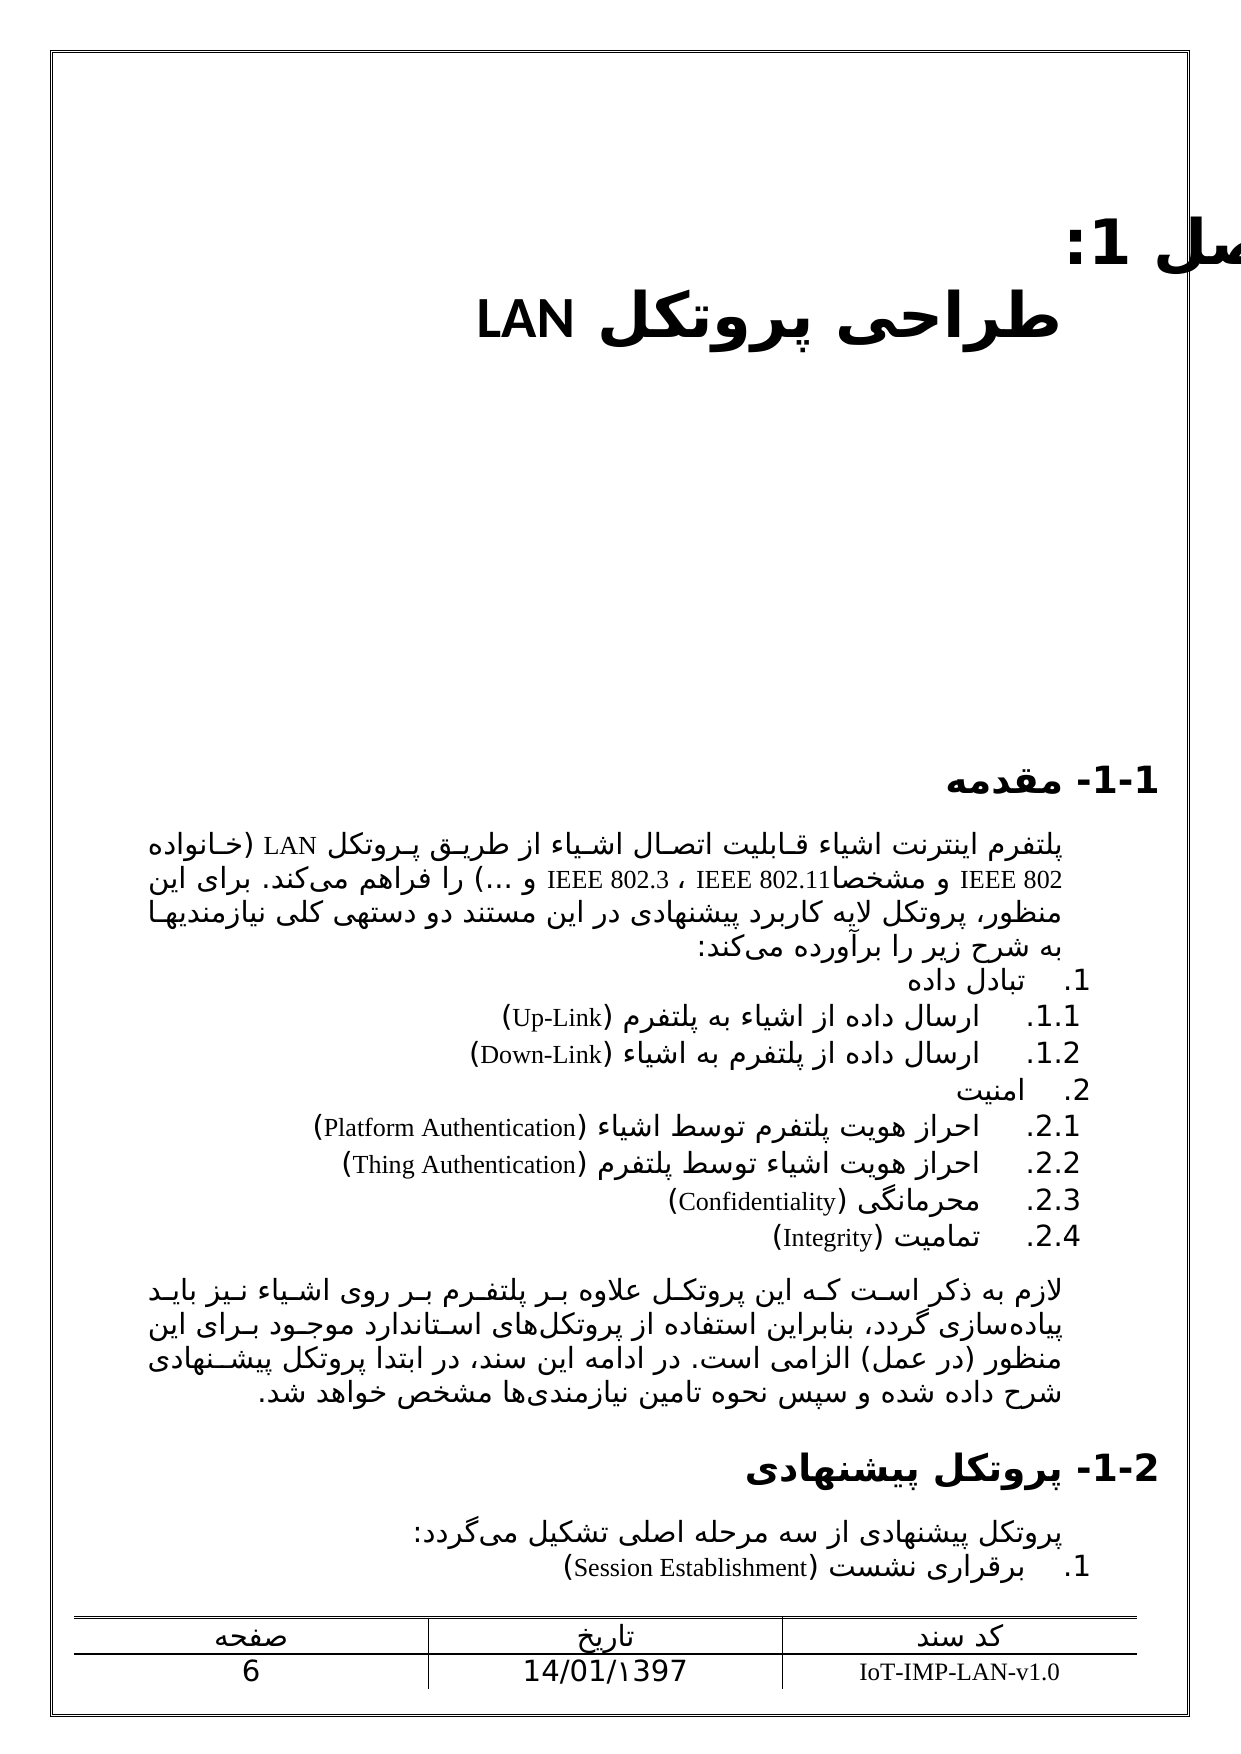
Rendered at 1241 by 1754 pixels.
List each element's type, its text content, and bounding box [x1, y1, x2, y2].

text پلتفرم اینترنت اشیاء قابلیت اتصال اشیاء از طریق پروتکل‌ LAN (خانواده IEEE 802 و مشخصاIEEE 802.3 ، IEEE 802.11 و ...) را فراهم می‌کند. برای این منظور، پروتکل لایه کاربرد پیشنهادی در این مستند دو دستهی کلی نیازمندیها به شرح زیر را برآورده می‌کند: [148, 827, 1063, 963]
list طراحی پروتکل LAN [148, 207, 1063, 352]
text پروتکل پیشنهادی از سه مرحله اصلی تشکیل می‌گردد: [148, 1515, 1063, 1549]
list تمامیت (Integrity) [148, 1220, 1026, 1254]
list احراز هویت پلتفرم توسط اشیاء (Platform Authentication) [148, 1110, 1026, 1144]
list برقراری نشست (Session Establishment) [148, 1549, 1063, 1583]
list تبادل داده [148, 963, 1063, 997]
list احراز هویت اشیاء توسط پلتفرم (Thing Authentication) [148, 1146, 1026, 1180]
list محرمانگی (Confidentiality) [148, 1183, 1026, 1217]
list ارسال داده از اشیاء به پلتفرم (Up-Link) [148, 1000, 1026, 1034]
list امنیت [148, 1073, 1063, 1107]
text لازم به ذکر است که این پروتکل علاوه بر پلتفرم بر روی اشیاء نیز باید پیاده‌سازی گردد، بنابراین استفاده از پروتکل‌های استاندارد موجود برای این منظور (در عمل) الزامی است. در ادامه این سند، در ابتدا پروتکل پیشنهادی شرح داده شده و سپس نحوه تامین نیازمندی‌ها مشخص خواهد شد. [148, 1273, 1063, 1409]
text مقدمه [148, 759, 1063, 802]
text پروتکل پیشنهادی [148, 1446, 1063, 1490]
list ارسال داده از پلتفرم به اشیاء (Down-Link) [148, 1036, 1026, 1070]
